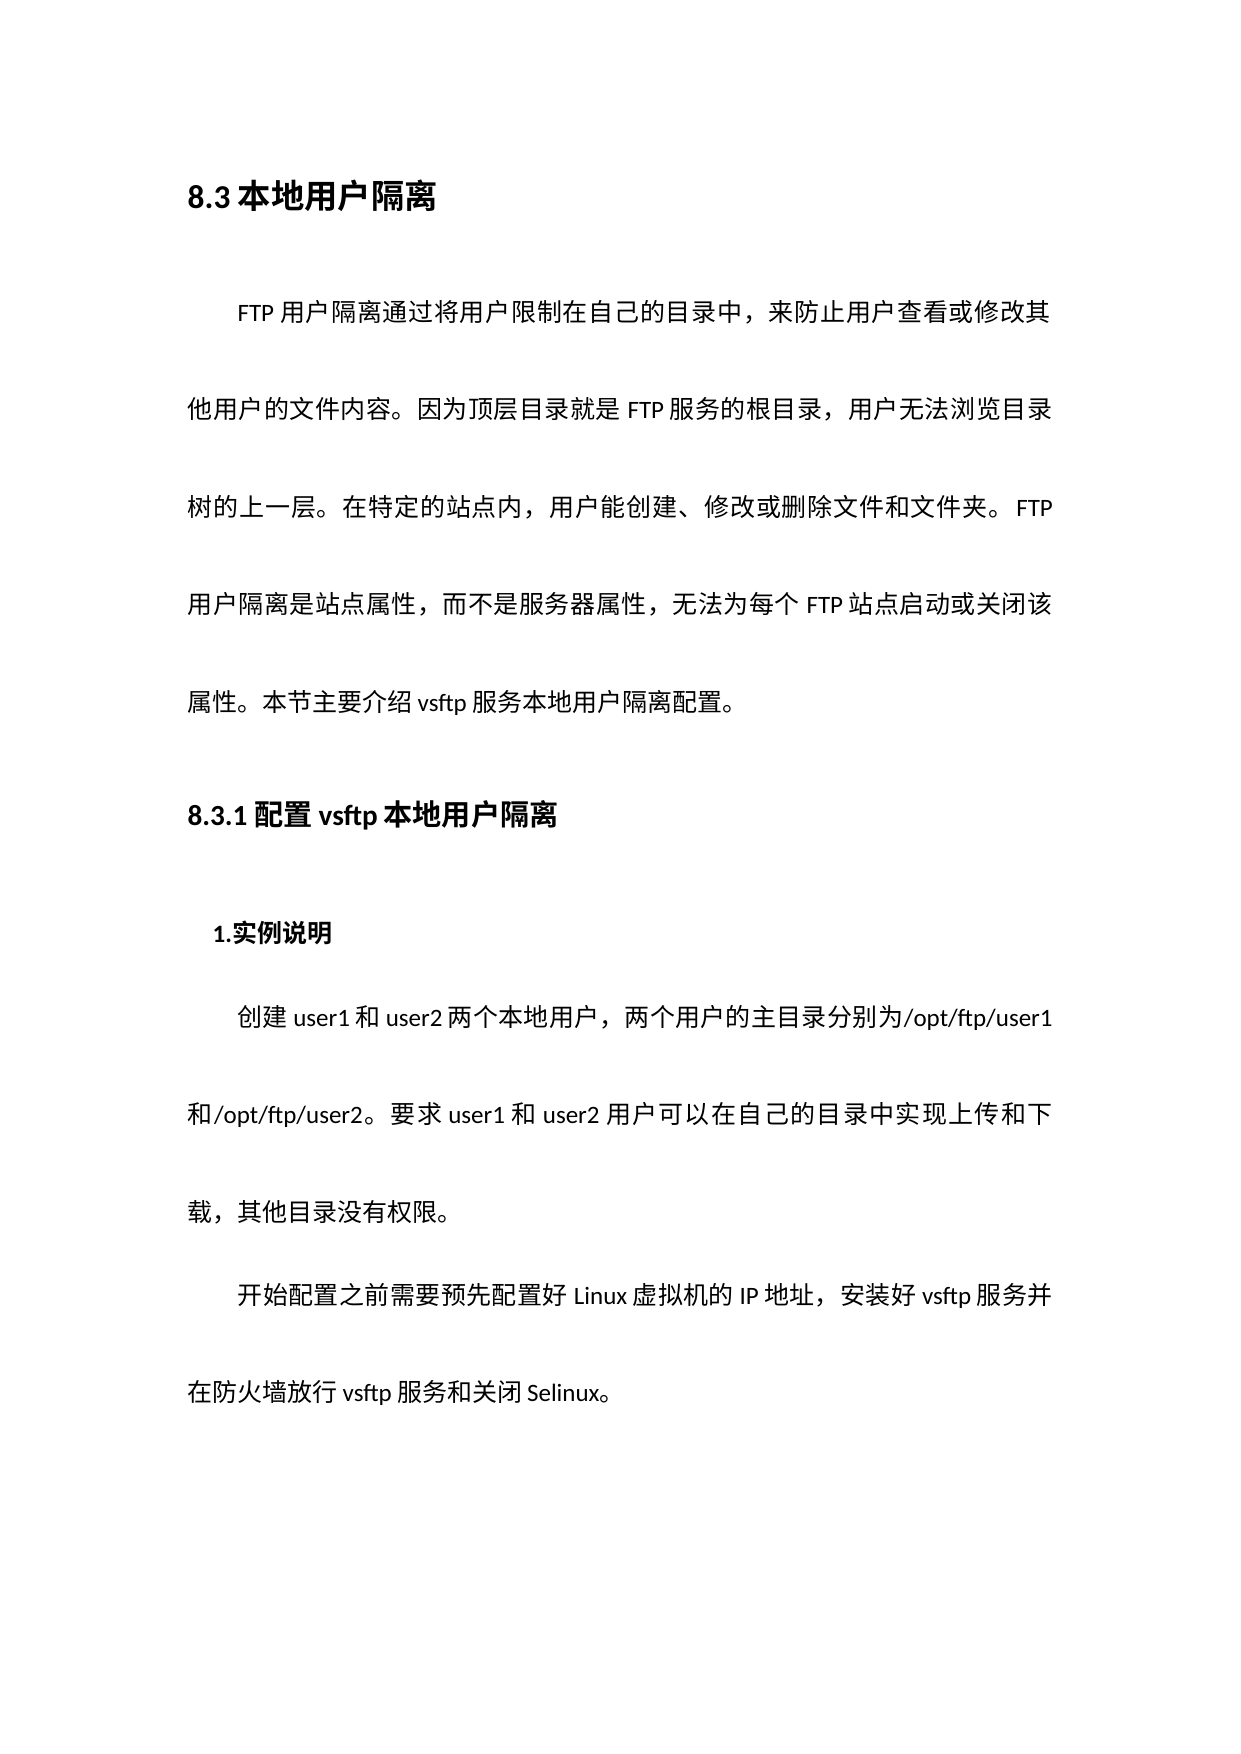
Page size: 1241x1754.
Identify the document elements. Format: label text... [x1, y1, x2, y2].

subtitle 1.实例说明 [187, 899, 1053, 964]
text FTP用户隔离通过将用户限制在自己的目录中，来防止用户查看或修改其他用户的文件内容。因为顶层目录就是FTP服务的根目录，用户无法浏览目录树的上一层。在特定的站点内，用户能创建、修改或删除文件和文件夹。FTP用户隔离是站点属性，而不是服务器属性，无法为每个FTP站点启动或关闭该属性。本节主要介绍vsftp服务本地用户隔离配置。 [187, 278, 1053, 733]
text 开始配置之前需要预先配置好Linux虚拟机的IP地址，安装好vsftp服务并在防火墙放行vsftp服务和关闭Selinux。 [187, 1261, 1053, 1423]
subtitle 8.3.1 配置vsftp本地用户隔离 [187, 780, 1053, 845]
text 创建user1和user2两个本地用户，两个用户的主目录分别为/opt/ftp/user1和/opt/ftp/user2。要求user1和user2用户可以在自己的目录中实现上传和下载，其他目录没有权限。 [187, 983, 1053, 1243]
subtitle 8.3 本地用户隔离 [187, 162, 1053, 227]
